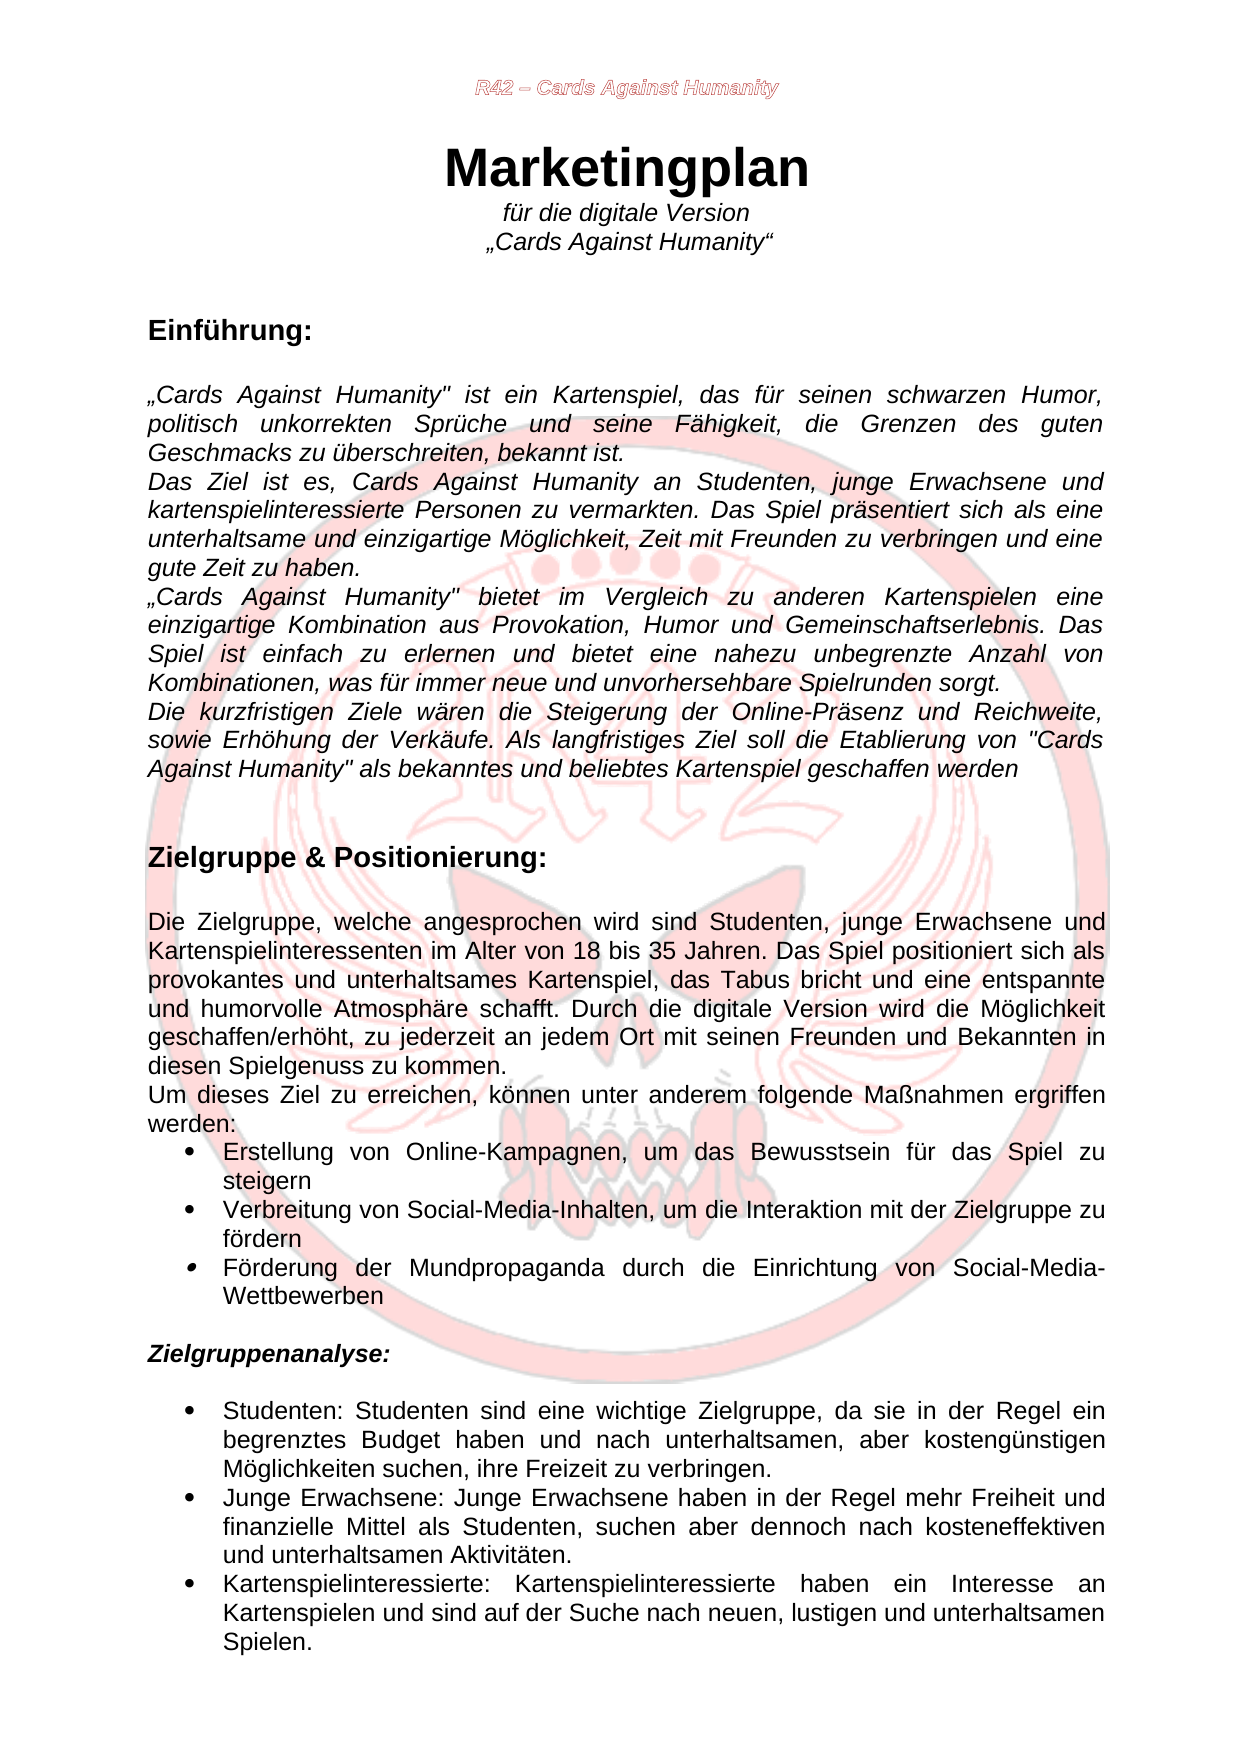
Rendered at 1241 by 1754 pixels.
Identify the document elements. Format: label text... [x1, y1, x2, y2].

list Studenten: Studenten sind eine wichtige Zielgruppe, da sie in der Regel ein begrenztes Budget haben und nach unterhaltsamen, aber kostengünstigen Möglichkeiten suchen, ihre Freizeit zu verbringen. [185, 1396, 1107, 1483]
text für die digitale Version [148, 198, 1107, 227]
text „Cards Against Humanity“ [148, 227, 1107, 256]
text „Cards Against Humanity" bietet im Vergleich zu anderen Kartenspielen eine einzigartige Kombination aus Provokation, Humor und Gemeinschaftserlebnis. Das Spiel ist einfach zu erlernen und bietet eine nahezu unbegrenzte Anzahl von Kombinationen, was für immer neue und unvorhersehbare Spielrunden sorgt. [148, 581, 1107, 696]
text Die kurzfristigen Ziele wären die Steigerung der Online-Präsenz und Reichweite, sowie Erhöhung der Verkäufe. Als langfristiges Ziel soll die Etablierung von "Cards Against Humanity" als bekanntes und beliebtes Kartenspiel geschaffen werden [148, 696, 1107, 783]
list Verbreitung von Social-Media-Inhalten, um die Interaktion mit der Zielgruppe zu fördern [185, 1195, 1107, 1252]
text Das Ziel ist es, Cards Against Humanity an Studenten, junge Erwachsene und kartenspielinteressierte Personen zu vermarkten. Das Spiel präsentiert sich als eine unterhaltsame und einzigartige Möglichkeit, Zeit mit Freunden zu verbringen und eine gute Zeit zu haben. [148, 466, 1107, 581]
text Zielgruppe & Positionierung: [148, 840, 1107, 874]
text Einführung: [148, 313, 1107, 347]
list Erstellung von Online-Kampagnen, um das Bewusstsein für das Spiel zu steigern [185, 1137, 1107, 1195]
text „Cards Against Humanity" ist ein Kartenspiel, das für seinen schwarzen Humor, politisch unkorrekten Sprüche und seine Fähigkeit, die Grenzen des guten Geschmacks zu überschreiten, bekannt ist. [148, 380, 1107, 466]
list Kartenspielinteressierte: Kartenspielinteressierte haben ein Interesse an Kartenspielen und sind auf der Suche nach neuen, lustigen und unterhaltsamen Spielen. [185, 1569, 1107, 1655]
list Junge Erwachsene: Junge Erwachsene haben in der Regel mehr Freiheit und finanzielle Mittel als Studenten, suchen aber dennoch nach kosteneffektiven und unterhaltsamen Aktivitäten. [185, 1483, 1107, 1569]
text Um dieses Ziel zu erreichen, können unter anderem folgende Maßnahmen ergriffen werden: [148, 1080, 1107, 1137]
list Förderung der Mundpropaganda durch die Einrichtung von Social-Media-Wettbewerben [185, 1252, 1107, 1310]
text Marketingplan [148, 136, 1107, 198]
text Zielgruppenanalyse: [148, 1339, 1107, 1368]
text Die Zielgruppe, welche angesprochen wird sind Studenten, junge Erwachsene und Kartenspielinteressenten im Alter von 18 bis 35 Jahren. Das Spiel positioniert sich als provokantes und unterhaltsames Kartenspiel, das Tabus bricht und eine entspannte und humorvolle Atmosphäre schafft. Durch die digitale Version wird die Möglichkeit geschaffen/erhöht, zu jederzeit an jedem Ort mit seinen Freunden und Bekannten in diesen Spielgenuss zu kommen. [148, 907, 1107, 1080]
